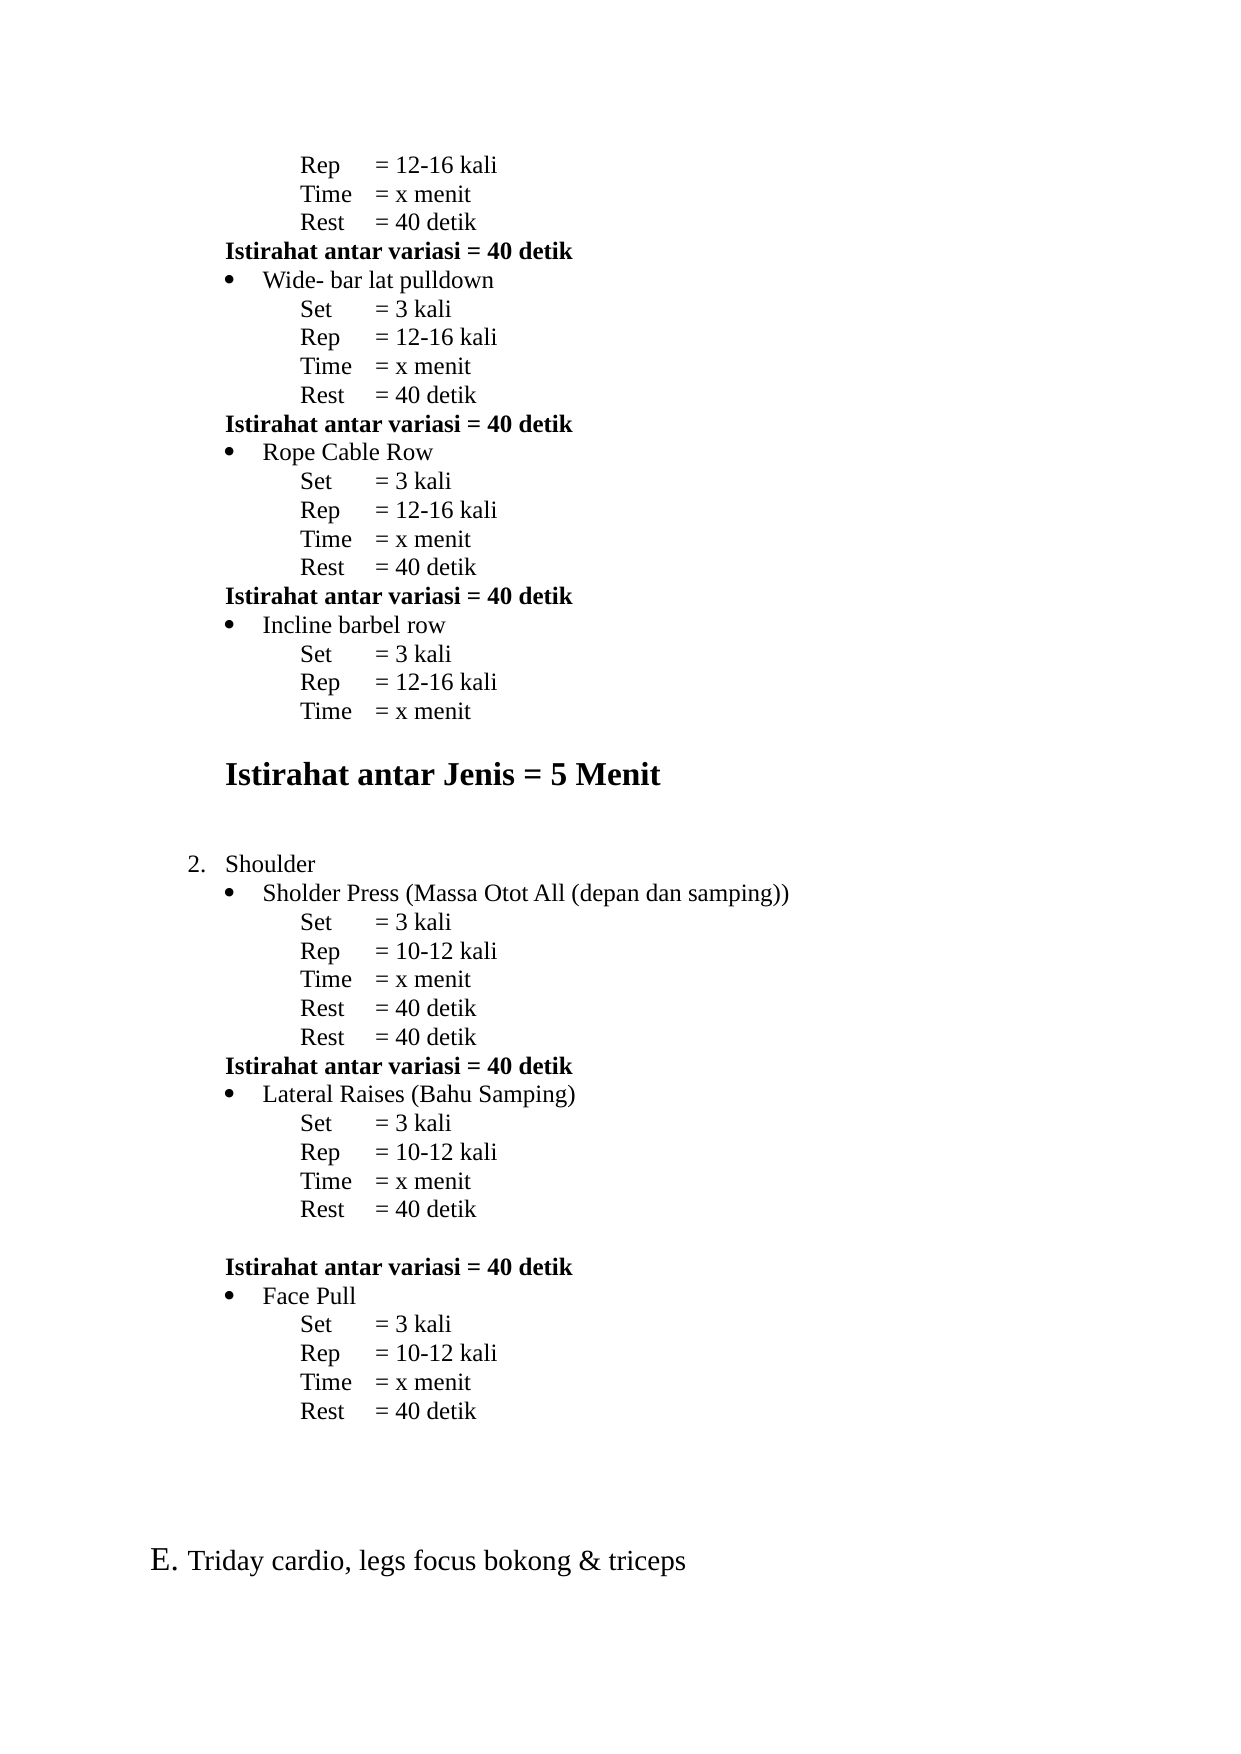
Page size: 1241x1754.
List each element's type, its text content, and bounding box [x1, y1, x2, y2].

list Sholder Press (Massa Otot All (depan dan samping)) [225, 878, 1090, 907]
text Rep = 10-12 kali [225, 936, 1090, 964]
text Rep = 12-16 kali [225, 495, 1090, 524]
text Istirahat antar variasi = 40 detik [225, 236, 1090, 265]
list Face Pull [225, 1281, 1090, 1309]
text Rep = 10-12 kali [225, 1338, 1090, 1367]
list Wide- bar lat pulldown [225, 265, 1090, 294]
text Set = 3 kali [225, 294, 1090, 322]
text Set = 3 kali [225, 466, 1090, 495]
text Set = 3 kali [225, 907, 1090, 936]
text Time = x menit [225, 1166, 1090, 1194]
text Rest = 40 detik [225, 207, 1090, 236]
list Incline barbel row [225, 610, 1090, 639]
text Time = x menit [225, 696, 1090, 725]
text Rest = 40 detik [225, 380, 1090, 409]
text Istirahat antar variasi = 40 detik [225, 409, 1090, 437]
text Istirahat antar Jenis = 5 Menit [225, 754, 1090, 792]
text Set = 3 kali [225, 1309, 1090, 1338]
text Time = x menit [225, 524, 1090, 552]
text Rest = 40 detik [225, 552, 1090, 581]
text Rest = 40 detik [225, 1396, 1090, 1424]
list Rope Cable Row [225, 437, 1090, 466]
text Istirahat antar variasi = 40 detik [225, 581, 1090, 610]
text Time = x menit [225, 179, 1090, 207]
text Istirahat antar variasi = 40 detik [225, 1051, 1090, 1079]
text Istirahat antar variasi = 40 detik [225, 1252, 1090, 1281]
list Triday cardio, legs focus bokong & triceps [150, 1539, 1090, 1578]
list Lateral Raises (Bahu Samping) [225, 1079, 1090, 1108]
text Time = x menit [225, 964, 1090, 993]
text Set = 3 kali [225, 639, 1090, 667]
text Rep = 12-16 kali [225, 667, 1090, 696]
list Shoulder [187, 849, 1090, 878]
text Rep = 12-16 kali [225, 150, 1090, 179]
text Rep = 10-12 kali [225, 1137, 1090, 1166]
text Time = x menit [225, 1367, 1090, 1396]
text Rest = 40 detik [225, 1022, 1090, 1051]
text Rest = 40 detik [225, 993, 1090, 1022]
text Rest = 40 detik [225, 1194, 1090, 1223]
text Rep = 12-16 kali [225, 322, 1090, 351]
text Set = 3 kali [225, 1108, 1090, 1137]
text Time = x menit [225, 351, 1090, 380]
